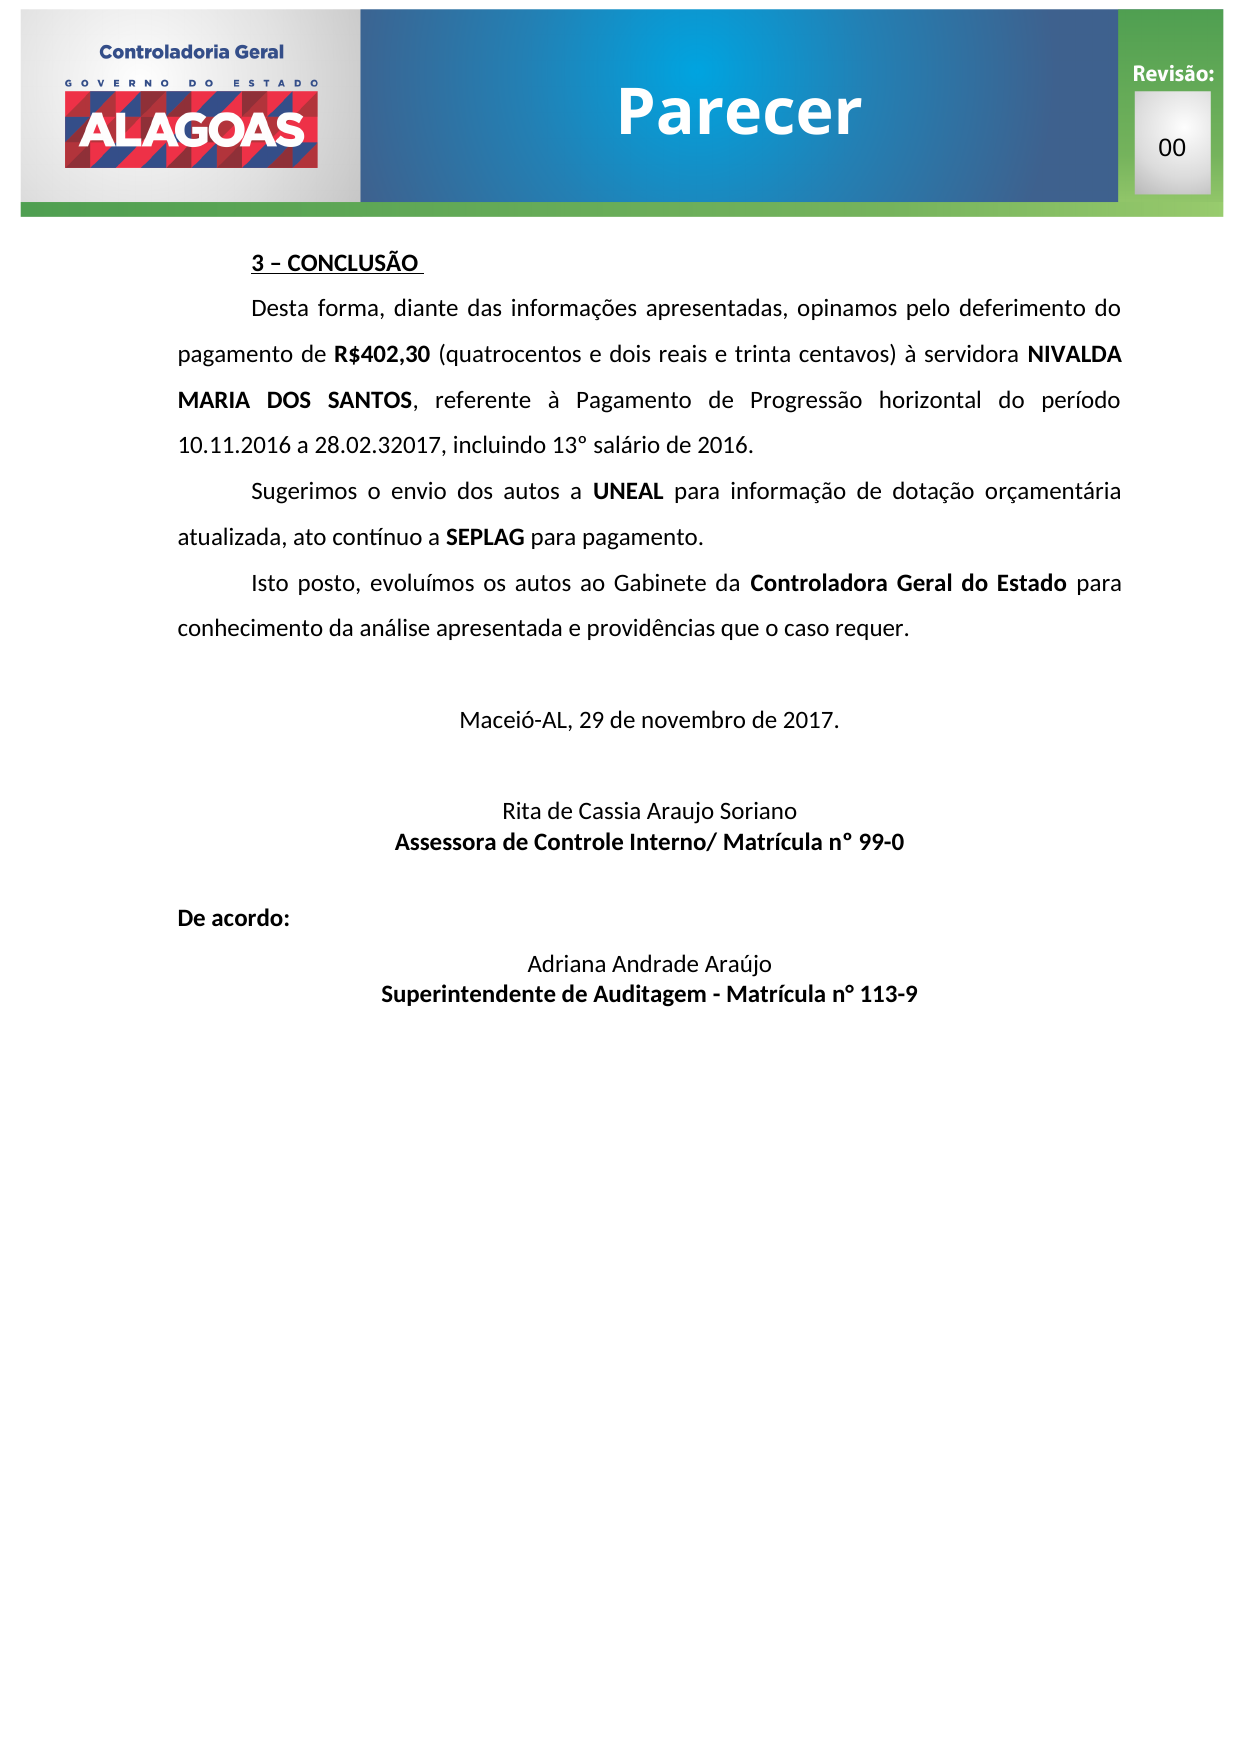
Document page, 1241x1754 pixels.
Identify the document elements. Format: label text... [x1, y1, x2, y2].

text De acordo: [177, 902, 1122, 933]
text Superintendente de Auditagem - Matrícula n° 113-9 [177, 978, 1122, 1009]
picture [20, 9, 1224, 217]
text Adriana Andrade Araújo [177, 948, 1122, 978]
text Maceió-AL, 29 de novembro de 2017. [177, 704, 1122, 734]
text Sugerimos o envio dos autos a UNEAL para informação de dotação orçamentária atualizada, ato contínuo a SEPLAG para pagamento. [177, 475, 1122, 552]
text Isto posto, evoluímos os autos ao Gabinete da Controladora Geral do Estado para conhecimento da análise apresentada e providências que o caso requer. [177, 567, 1122, 643]
text Desta forma, diante das informações apresentadas, opinamos pelo deferimento do pagamento de R$402,30 (quatrocentos e dois reais e trinta centavos) à servidora NIVALDA MARIA DOS SANTOS, referente à Pagamento de Progressão horizontal do período 10.11.2016 a 28.02.32017, incluindo 13º salário de 2016. [177, 292, 1122, 460]
text Rita de Cassia Araujo Soriano [177, 796, 1122, 826]
text Assessora de Controle Interno/ Matrícula nº 99-0 [177, 826, 1122, 857]
text 3 – CONCLUSÃO [177, 247, 1122, 277]
